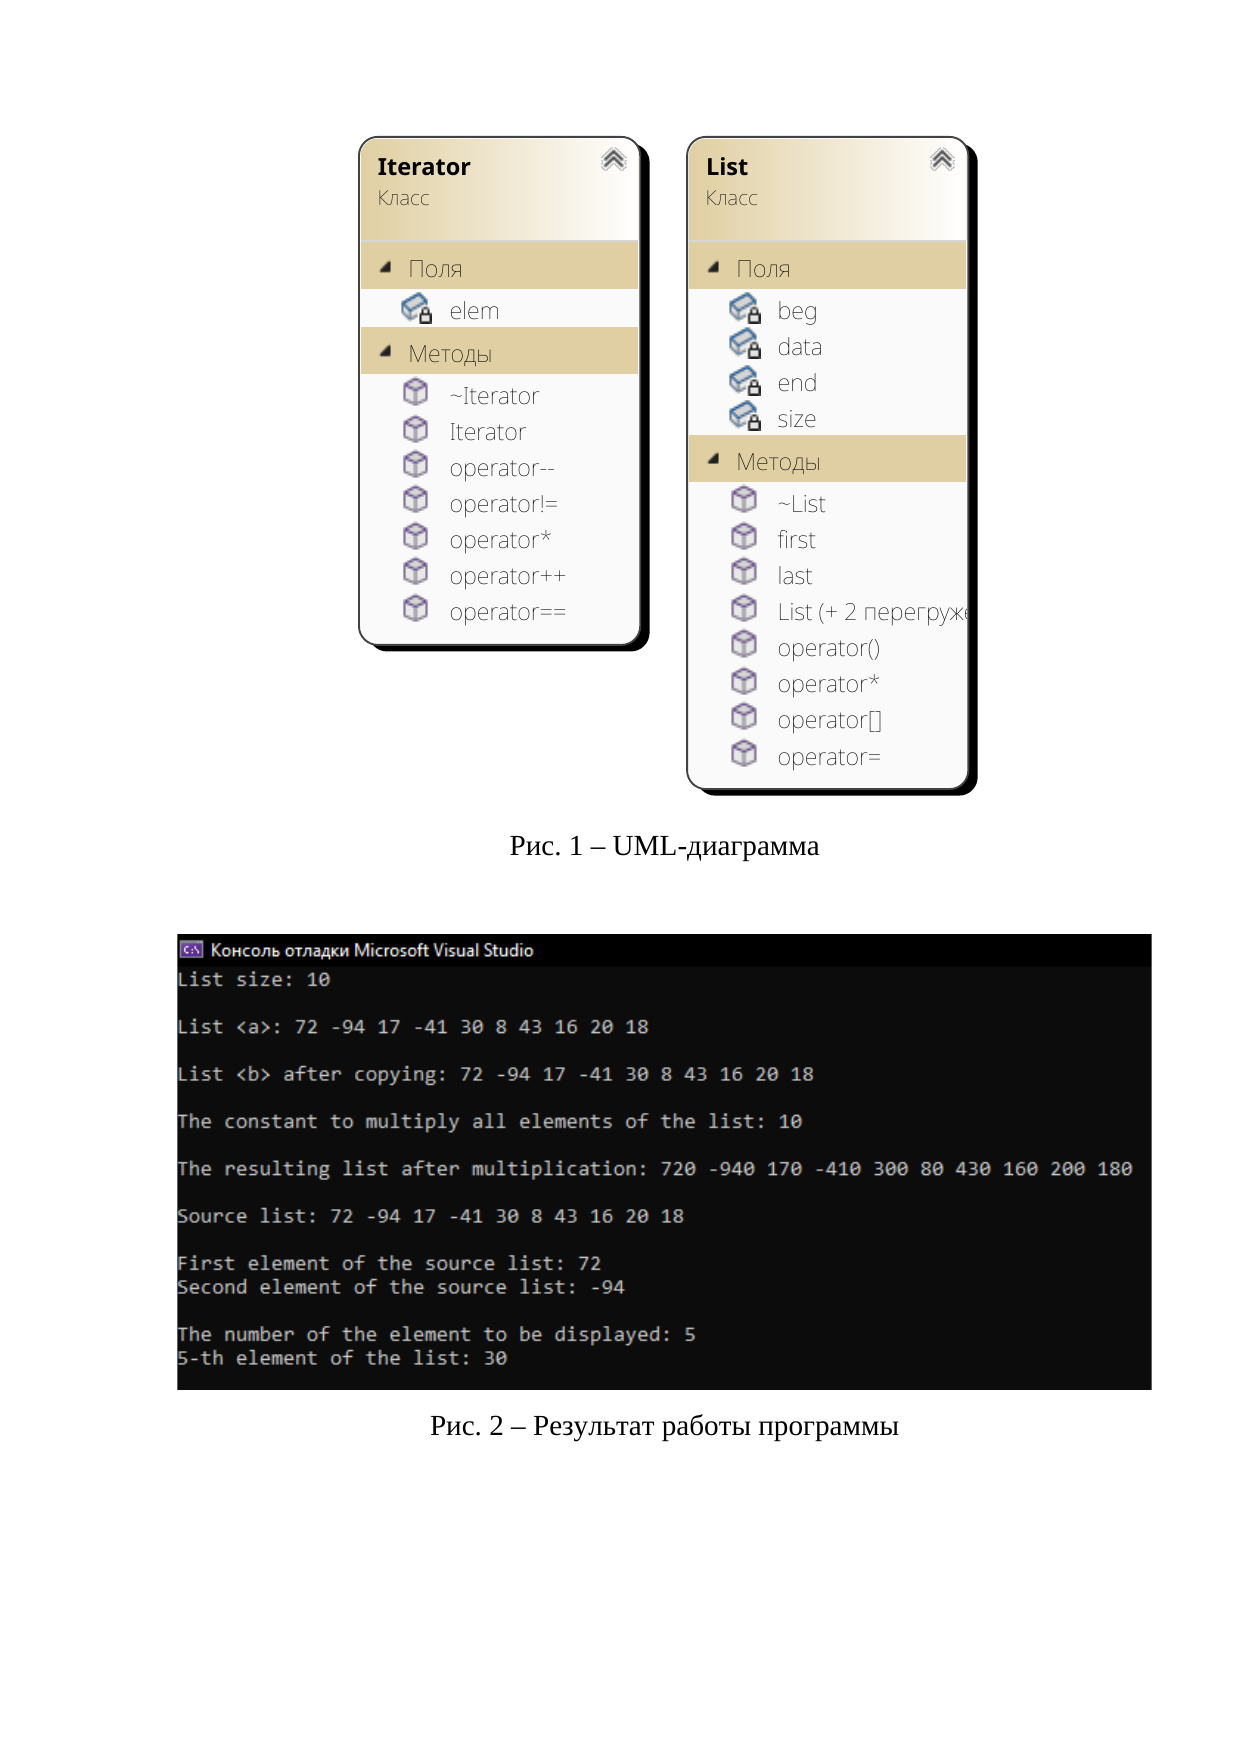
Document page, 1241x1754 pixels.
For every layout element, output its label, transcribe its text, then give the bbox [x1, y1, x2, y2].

picture [177, 934, 1152, 1390]
text Рис. 1 – UML-диаграмма [177, 828, 1152, 862]
text Рис. 2 – Результат работы программы [177, 1408, 1152, 1442]
